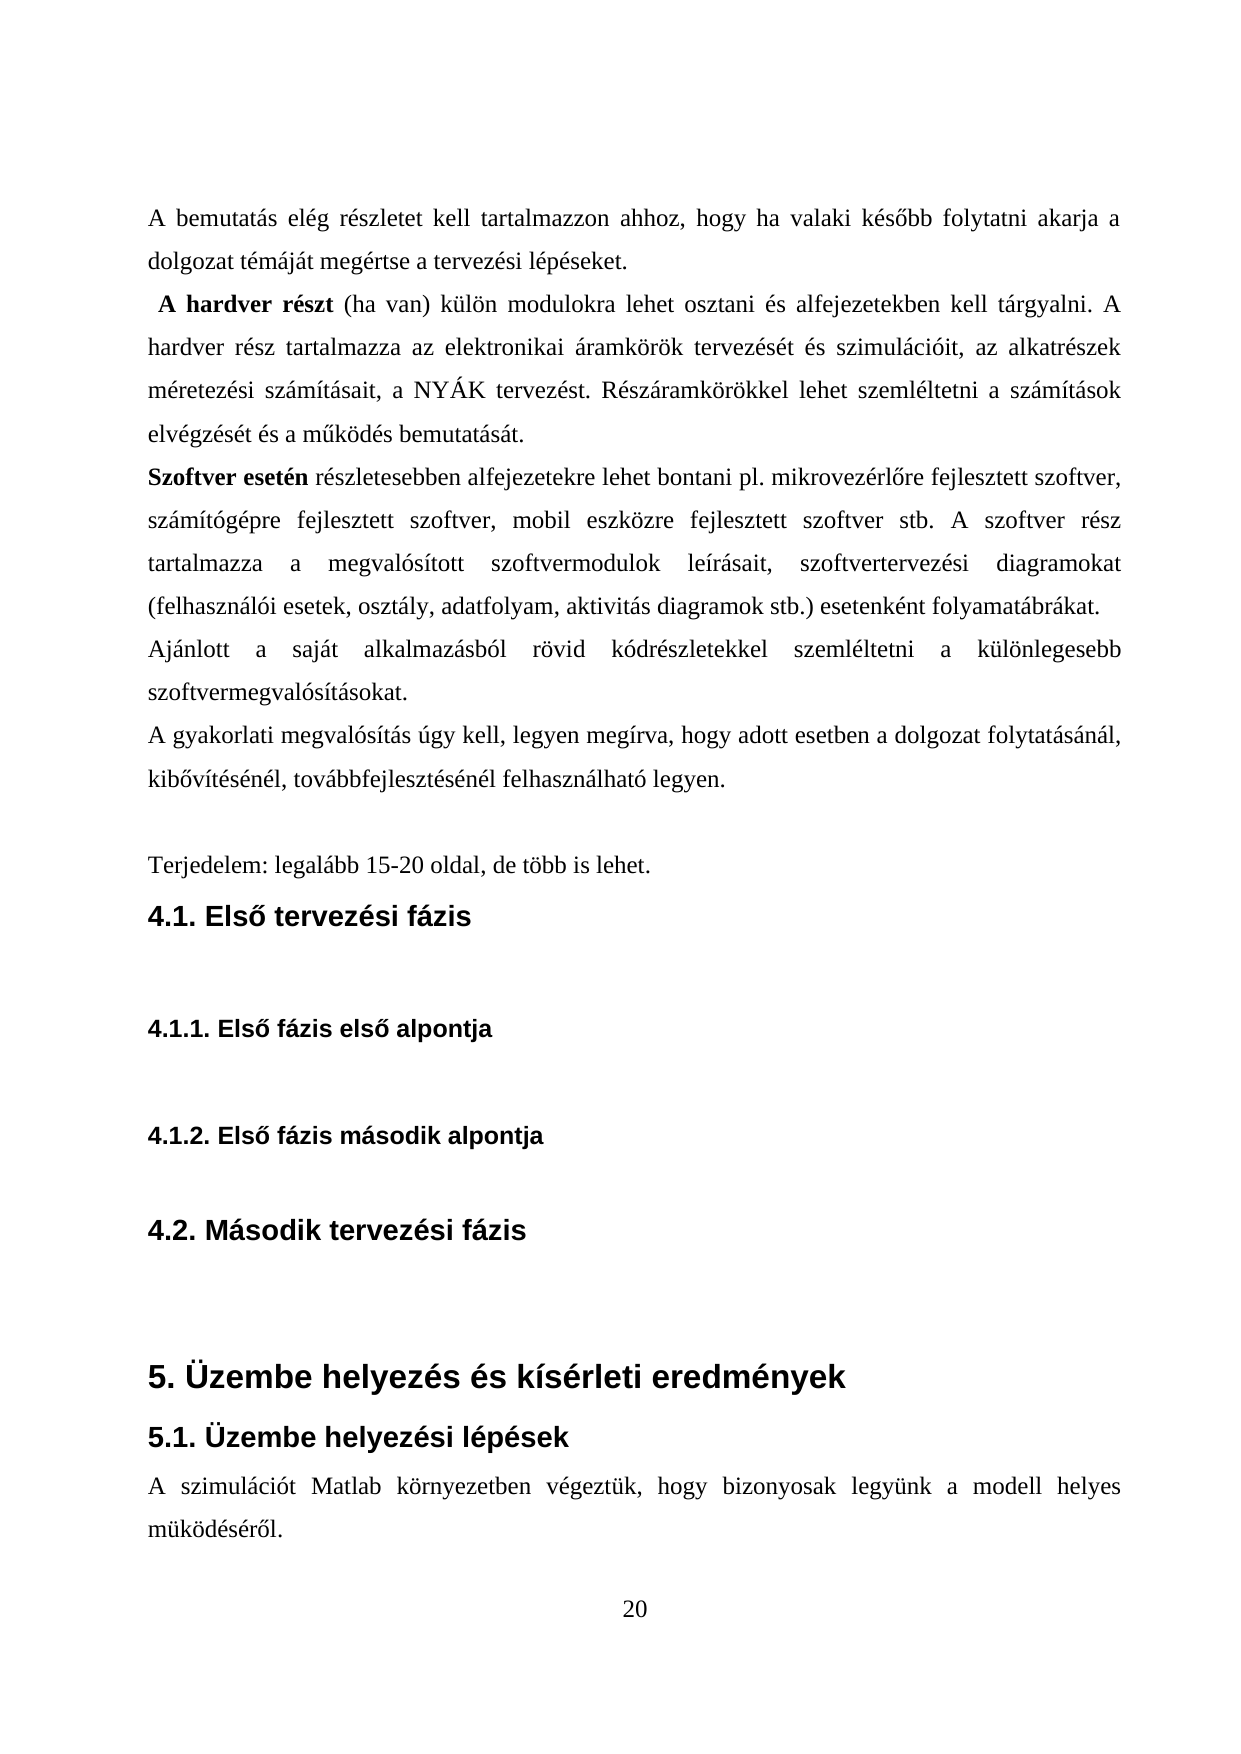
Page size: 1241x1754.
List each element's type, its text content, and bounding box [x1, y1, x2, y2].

subtitle Üzembe helyezés és kísérleti eredmények [148, 1357, 1122, 1395]
subtitle Első tervezési fázis [148, 899, 1122, 933]
subtitle Üzembe helyezési lépések [148, 1421, 1122, 1454]
text A szimulációt Matlab környezetben végeztük, hogy bizonyosak legyünk a modell helyes müködéséről. [148, 1471, 1122, 1543]
text Szoftver esetén részletesebben alfejezetekre lehet bontani pl. mikrovezérlőre fejlesztett szoftver, számítógépre fejlesztett szoftver, mobil eszközre fejlesztett szoftver stb. A szoftver rész tartalmazza a megvalósított szoftvermodulok leírásait, szoftvertervezési diagramokat (felhasználói esetek, osztály, adatfolyam, aktivitás diagramok stb.) esetenként folyamatábrákat. [148, 462, 1122, 620]
text A bemutatás elég részletet kell tartalmazzon ahhoz, hogy ha valaki később folytatni akarja a dolgozat témáját megértse a tervezési lépéseket. [148, 203, 1122, 275]
text A hardver részt (ha van) külön modulokra lehet osztani és alfejezetekben kell tárgyalni. A hardver rész tartalmazza az elektronikai áramkörök tervezését és szimulációit, az alkatrészek méretezési számításait, a NYÁK tervezést. Részáramkörökkel lehet szemléltetni a számítások elvégzését és a működés bemutatását. [148, 289, 1122, 447]
subtitle Első fázis első alpontja [148, 1014, 1122, 1042]
subtitle Első fázis második alpontja [148, 1121, 1122, 1149]
text Terjedelem: legalább 15-20 oldal, de több is lehet. [148, 850, 1122, 879]
text A gyakorlati megvalósítás úgy kell, legyen megírva, hogy adott esetben a dolgozat folytatásánál, kibővítésénél, továbbfejlesztésénél felhasználható legyen. [148, 721, 1122, 792]
text Ajánlott a saját alkalmazásból rövid kódrészletekkel szemléltetni a különlegesebb szoftvermegvalósításokat. [148, 634, 1122, 706]
subtitle Második tervezési fázis [148, 1213, 1122, 1247]
